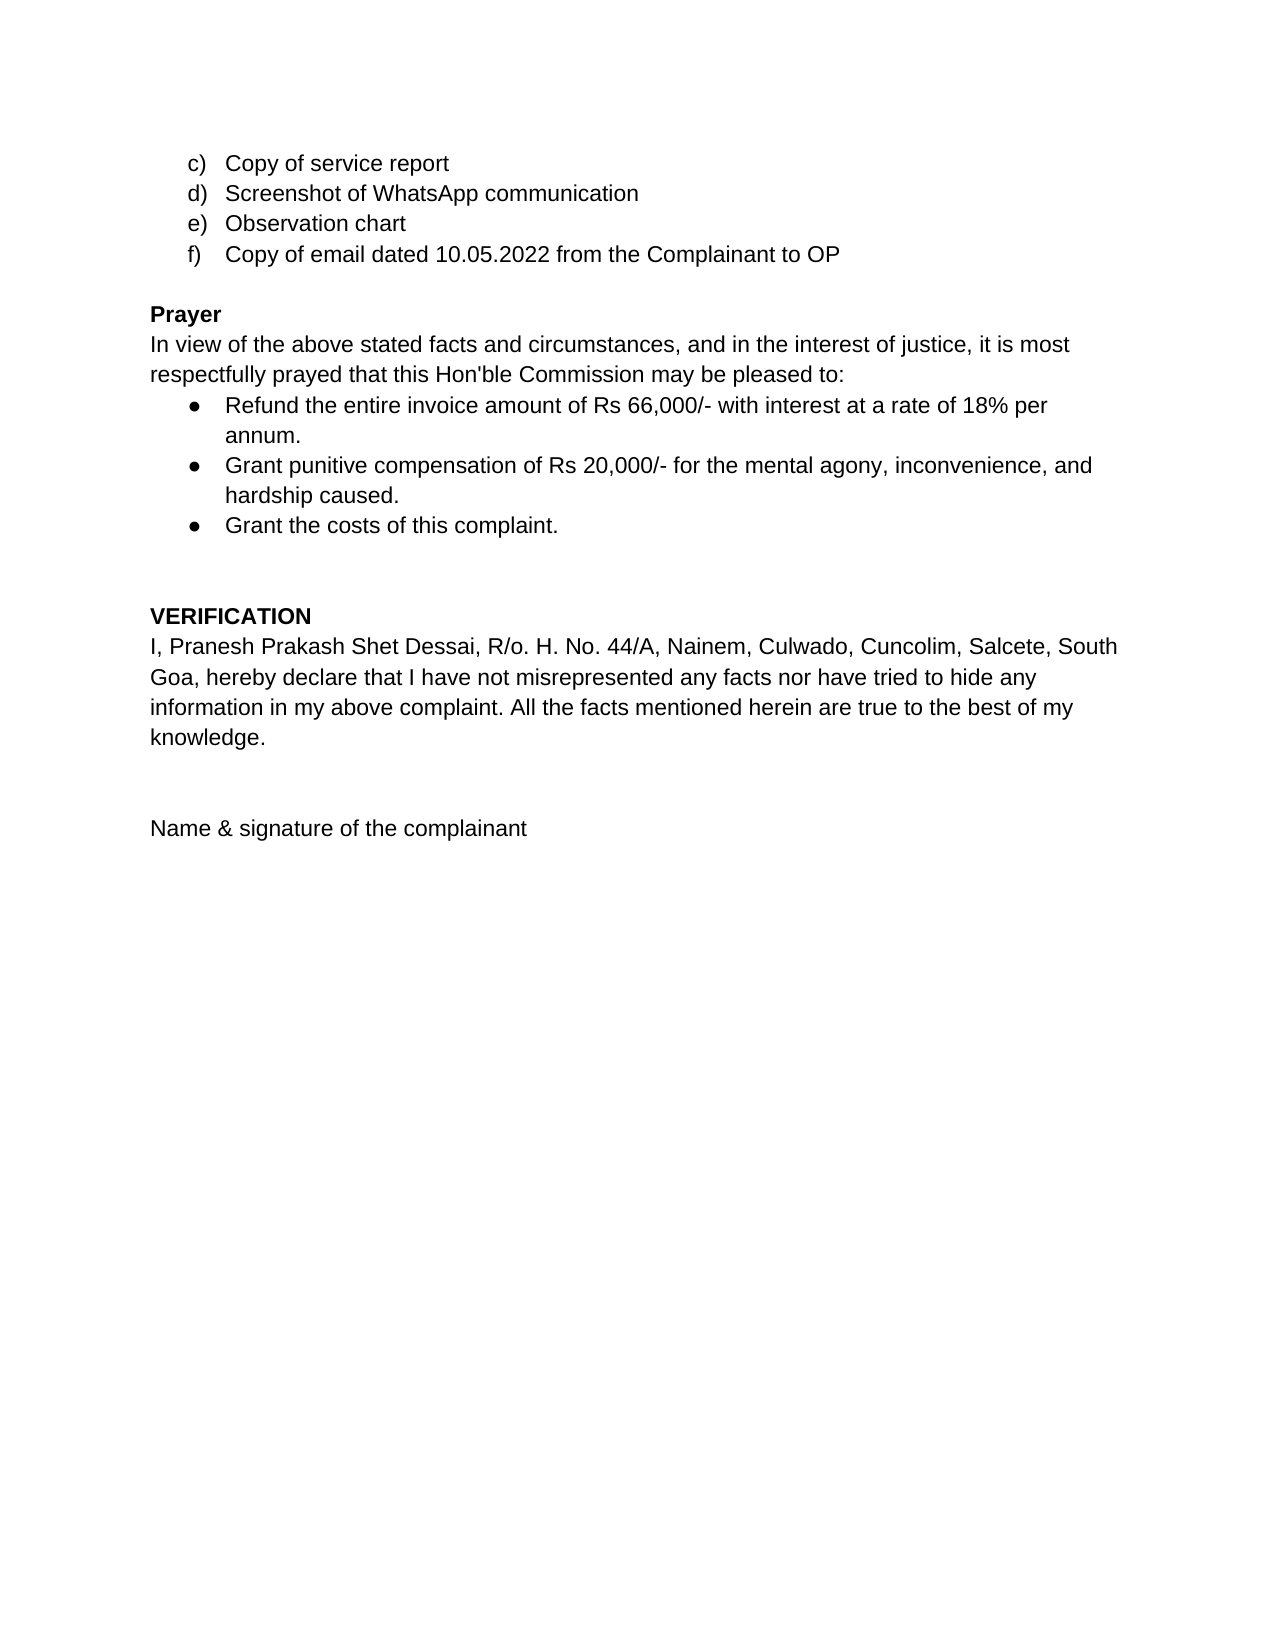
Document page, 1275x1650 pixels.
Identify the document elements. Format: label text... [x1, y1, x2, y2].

text VERIFICATION [150, 603, 1125, 629]
list Grant punitive compensation of Rs 20,000/- for the mental agony, inconvenience, and hardship caused. [187, 452, 1125, 509]
list Grant the costs of this complaint. [187, 512, 1125, 539]
text In view of the above stated facts and circumstances, and in the interest of justice, it is most respectfully prayed that this Hon'ble Commission may be pleased to: [150, 331, 1125, 388]
list Refund the entire invoice amount of Rs 66,000/- with interest at a rate of 18% per annum. [187, 392, 1125, 448]
list Copy of service report [187, 150, 1125, 176]
list Observation chart [187, 210, 1125, 237]
list Screenshot of WhatsApp communication [187, 180, 1125, 207]
list Copy of email dated 10.05.2022 from the Complainant to OP [187, 241, 1125, 267]
text Name & signature of the complainant [150, 814, 1125, 841]
text Prayer [150, 301, 1125, 327]
text I, Pranesh Prakash Shet Dessai, R/o. H. No. 44/A, Nainem, Culwado, Cuncolim, Salcete, South Goa, hereby declare that I have not misrepresented any facts nor have tried to hide any information in my above complaint. All the facts mentioned herein are true to the best of my knowledge. [150, 633, 1125, 750]
